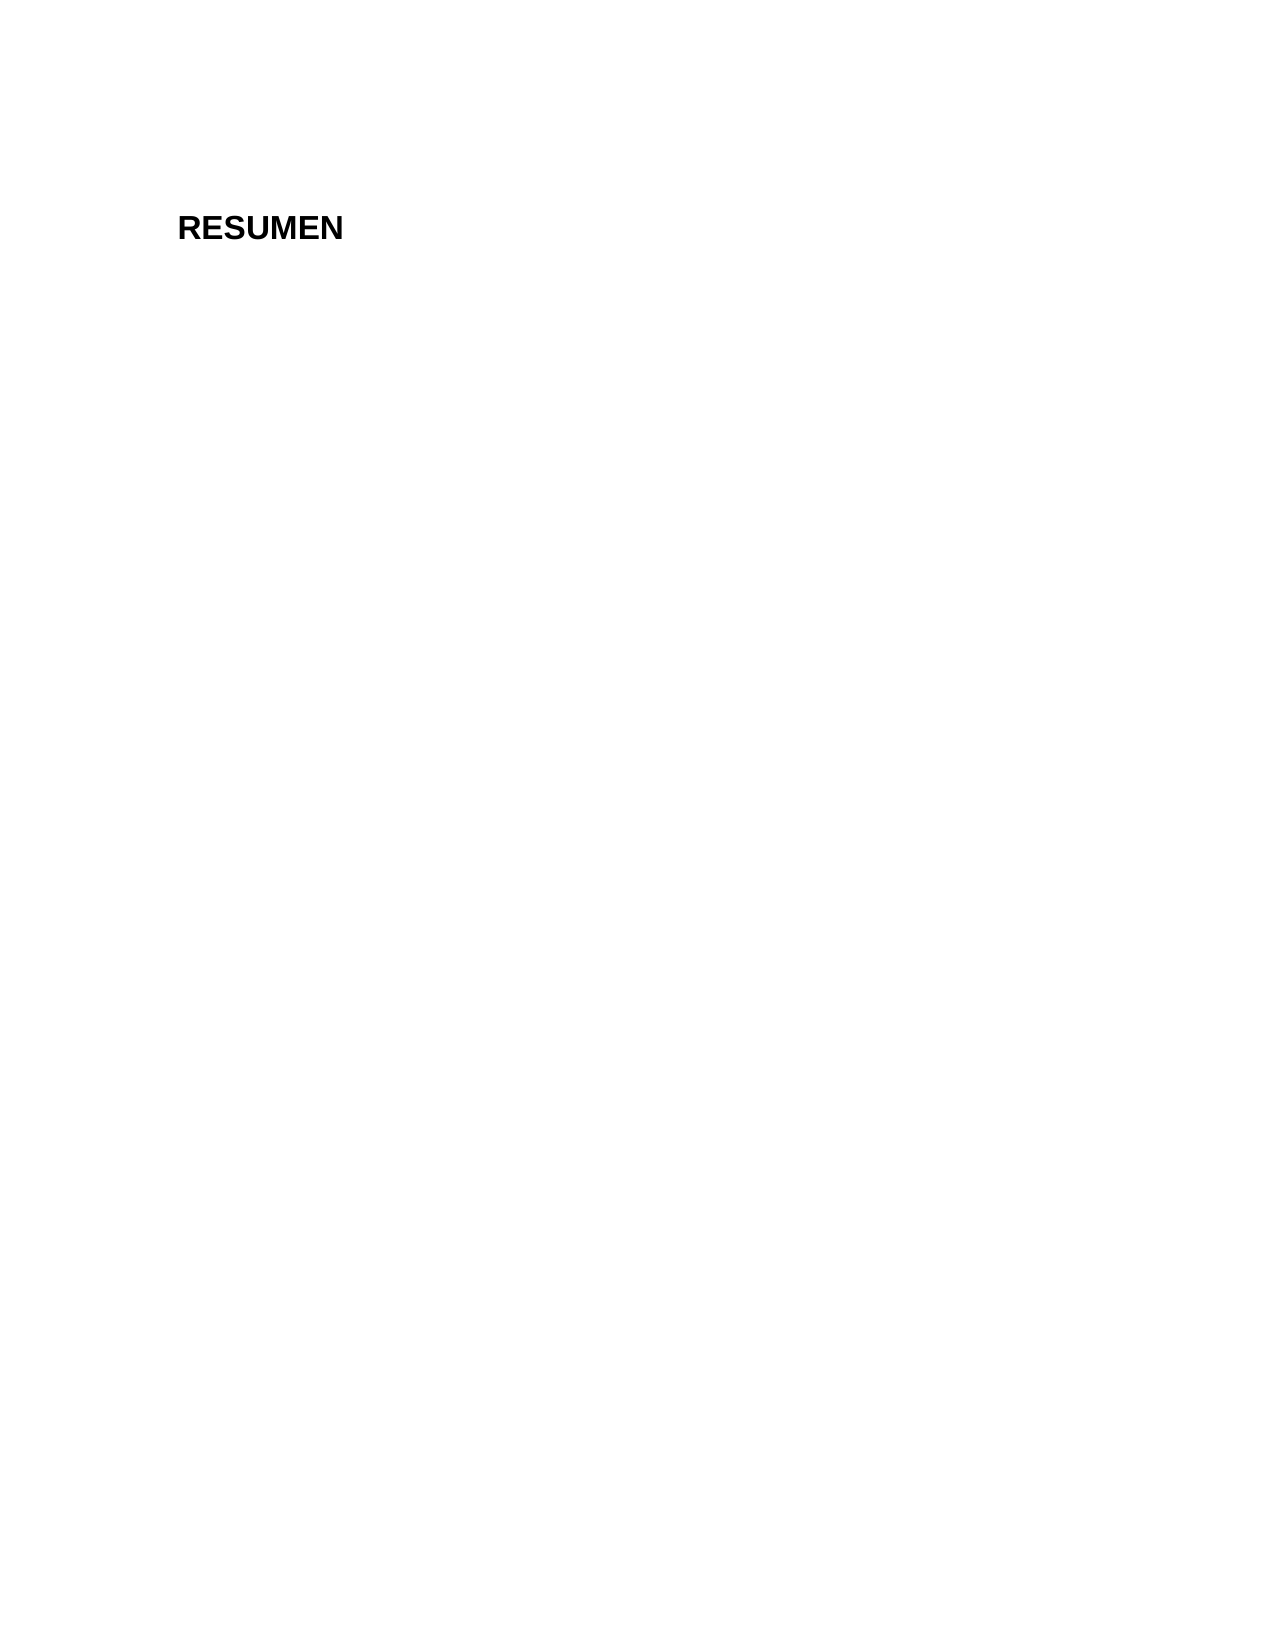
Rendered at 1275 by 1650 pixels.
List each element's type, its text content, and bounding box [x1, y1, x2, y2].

text RESUMEN [177, 208, 1098, 247]
